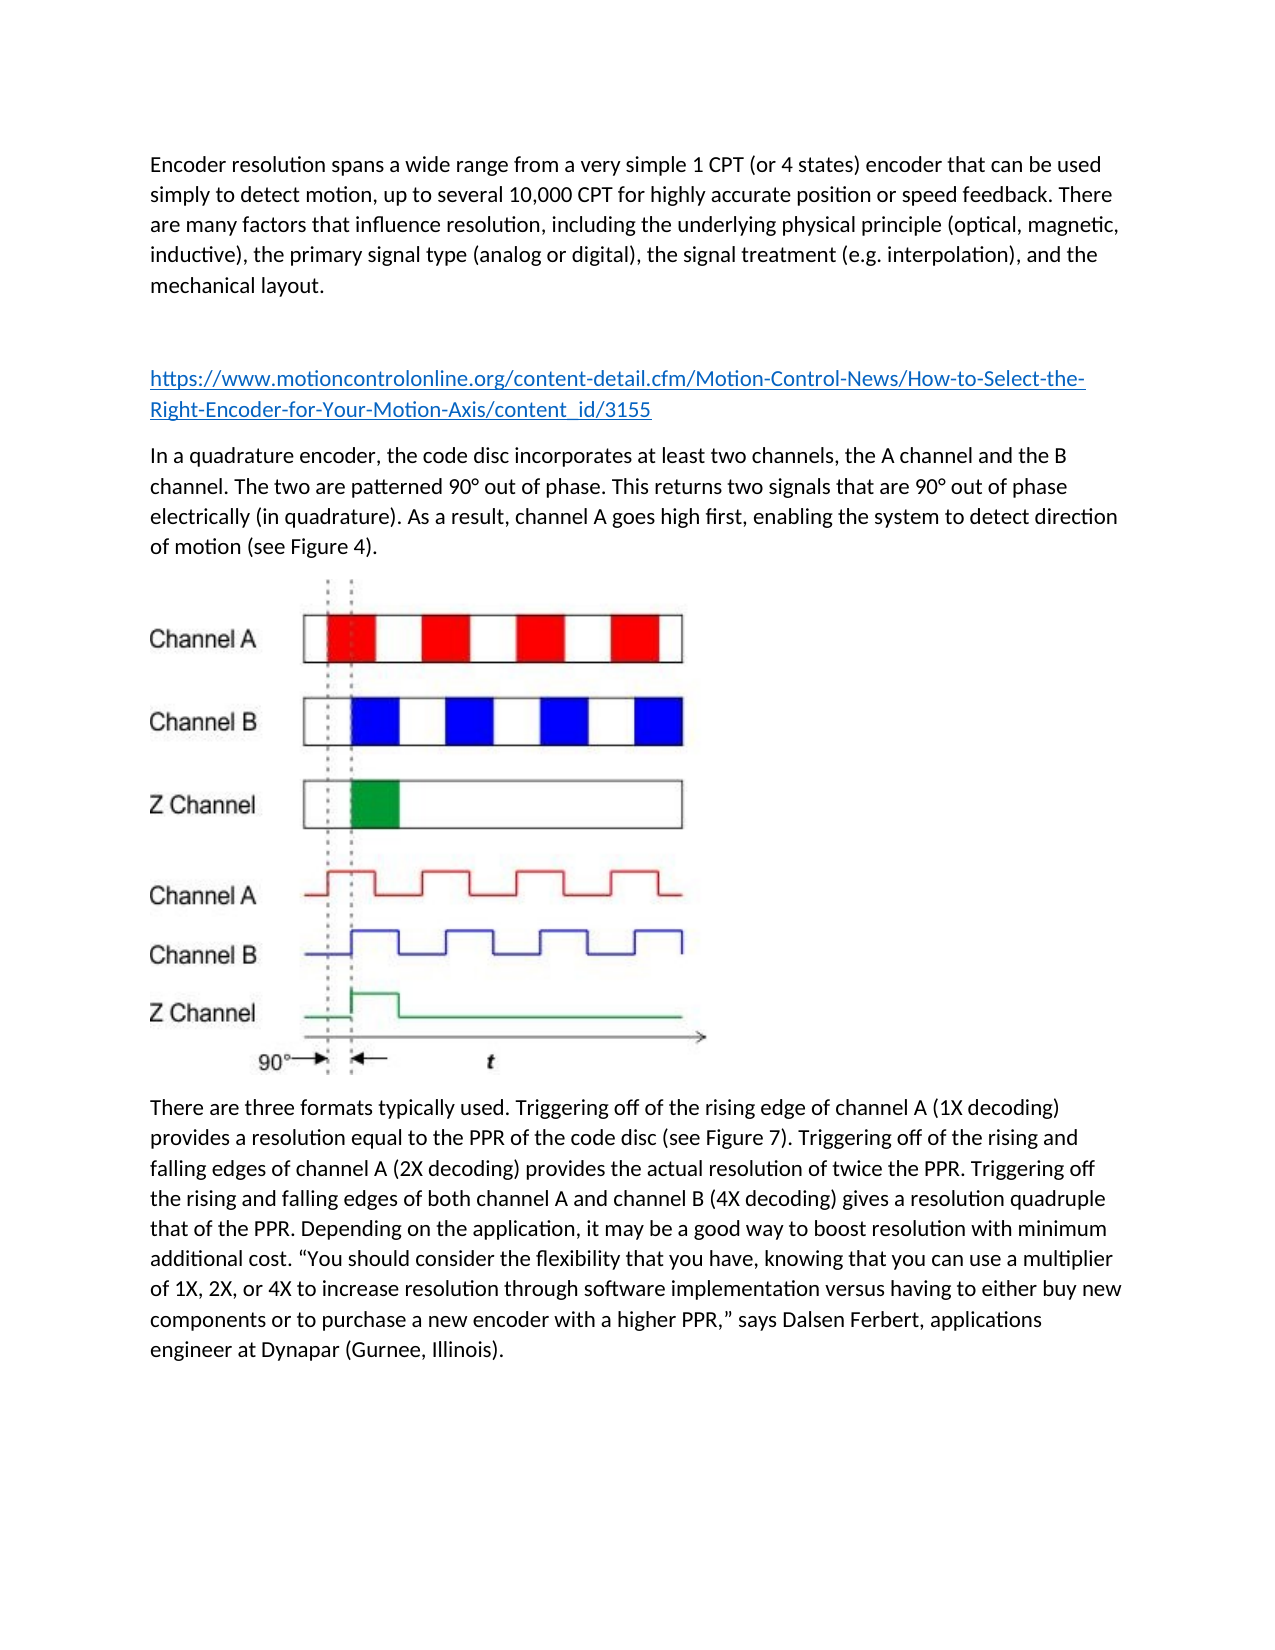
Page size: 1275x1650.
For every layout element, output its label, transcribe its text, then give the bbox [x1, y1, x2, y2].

text https://www.motioncontrolonline.org/content-detail.cfm/Motion-Control-News/How-to-Select-the-Right-Encoder-for-Your-Motion-Axis/content_id/3155 [150, 364, 1125, 423]
picture [150, 579, 708, 1075]
text Encoder resolution spans a wide range from a very simple 1 CPT (or 4 states) encoder that can be used simply to detect motion, up to several 10,000 CPT for highly accurate position or speed feedback. There are many factors that influence resolution, including the underlying physical principle (optical, magnetic, inductive), the primary signal type (analog or digital), the signal treatment (e.g. interpolation), and the mechanical layout. [150, 150, 1125, 299]
text In a quadrature encoder, the code disc incorporates at least two channels, the A channel and the B channel. The two are patterned 90° out of phase. This returns two signals that are 90° out of phase electrically (in quadrature). As a result, channel A goes high first, enabling the system to detect direction of motion (see Figure 4). [150, 442, 1125, 560]
text There are three formats typically used. Triggering off of the rising edge of channel A (1X decoding) provides a resolution equal to the PPR of the code disc (see Figure 7). Triggering off of the rising and falling edges of channel A (2X decoding) provides the actual resolution of twice the PPR. Triggering off the rising and falling edges of both channel A and channel B (4X decoding) gives a resolution quadruple that of the PPR. Depending on the application, it may be a good way to boost resolution with minimum additional cost. “You should consider the flexibility that you have, knowing that you can use a multiplier of 1X, 2X, or 4X to increase resolution through software implementation versus having to either buy new components or to purchase a new encoder with a higher PPR,” says Dalsen Ferbert, applications engineer at Dynapar (Gurnee, Illinois). [150, 1093, 1125, 1363]
